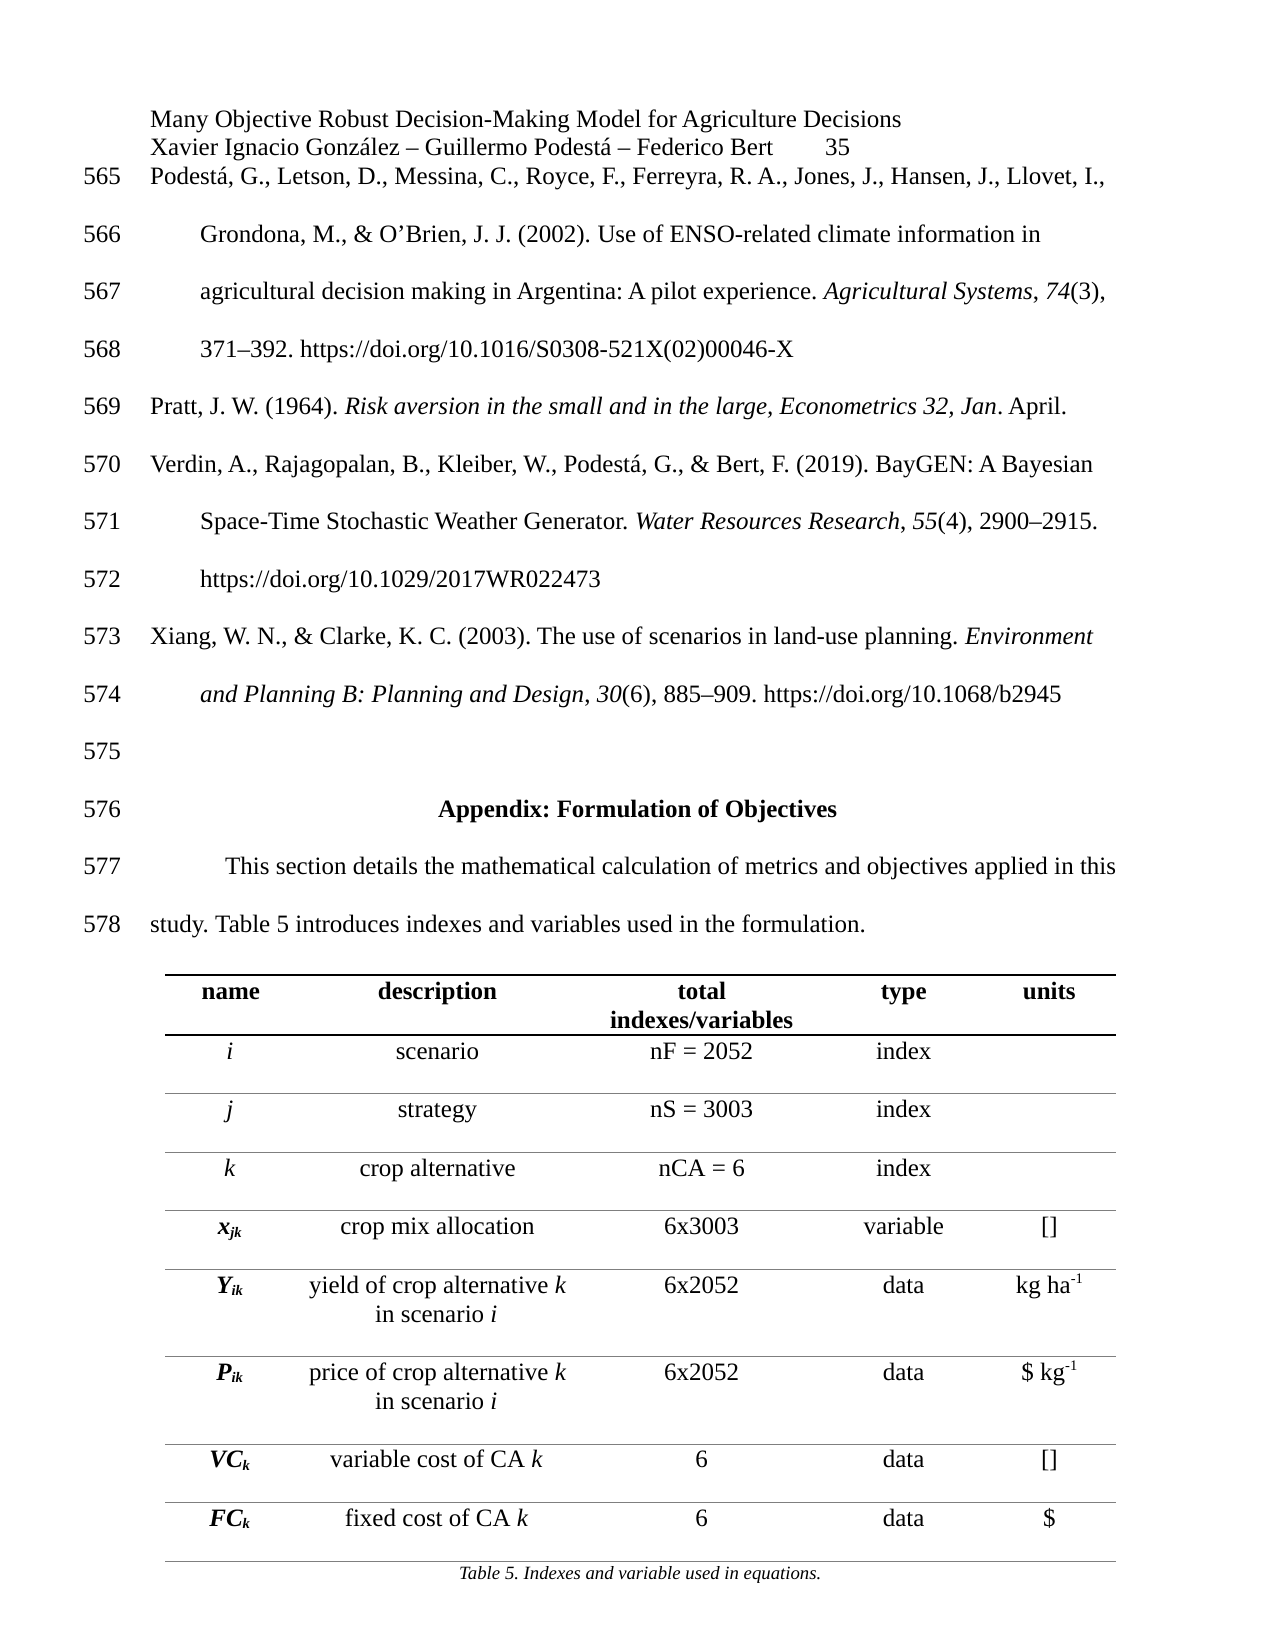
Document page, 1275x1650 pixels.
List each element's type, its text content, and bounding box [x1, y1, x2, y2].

text Verdin, A., Rajagopalan, B., Kleiber, W., Podestá, G., & Bert, F. (2019). BayGEN: A Bayesian Space-Time Stochastic Weather Generator. Water Resources Research, 55(4), 2900–2915. https://doi.org/10.1029/2017WR022473 [150, 449, 1125, 592]
subtitle Appendix: Formulation of Objectives [150, 794, 1125, 822]
text Podestá, G., Letson, D., Messina, C., Royce, F., Ferreyra, R. A., Jones, J., Hansen, J., Llovet, I., Grondona, M., & O’Brien, J. J. (2002). Use of ENSO-related climate information in agricultural decision making in Argentina: A pilot experience. Agricultural Systems, 74(3), 371–392. https://doi.org/10.1016/S0308-521X(02)00046-X [150, 161, 1125, 362]
text This section details the mathematical calculation of metrics and objectives applied in this study. Table 5 introduces indexes and variables used in the formulation. [150, 851, 1125, 937]
text Pratt, J. W. (1964). Risk aversion in the small and in the large, Econometrics 32, Jan. April. [150, 391, 1125, 420]
text Xiang, W. N., & Clarke, K. C. (2003). The use of scenarios in land-use planning. Environment and Planning B: Planning and Design, 30(6), 885–909. https://doi.org/10.1068/b2945 [150, 621, 1125, 707]
